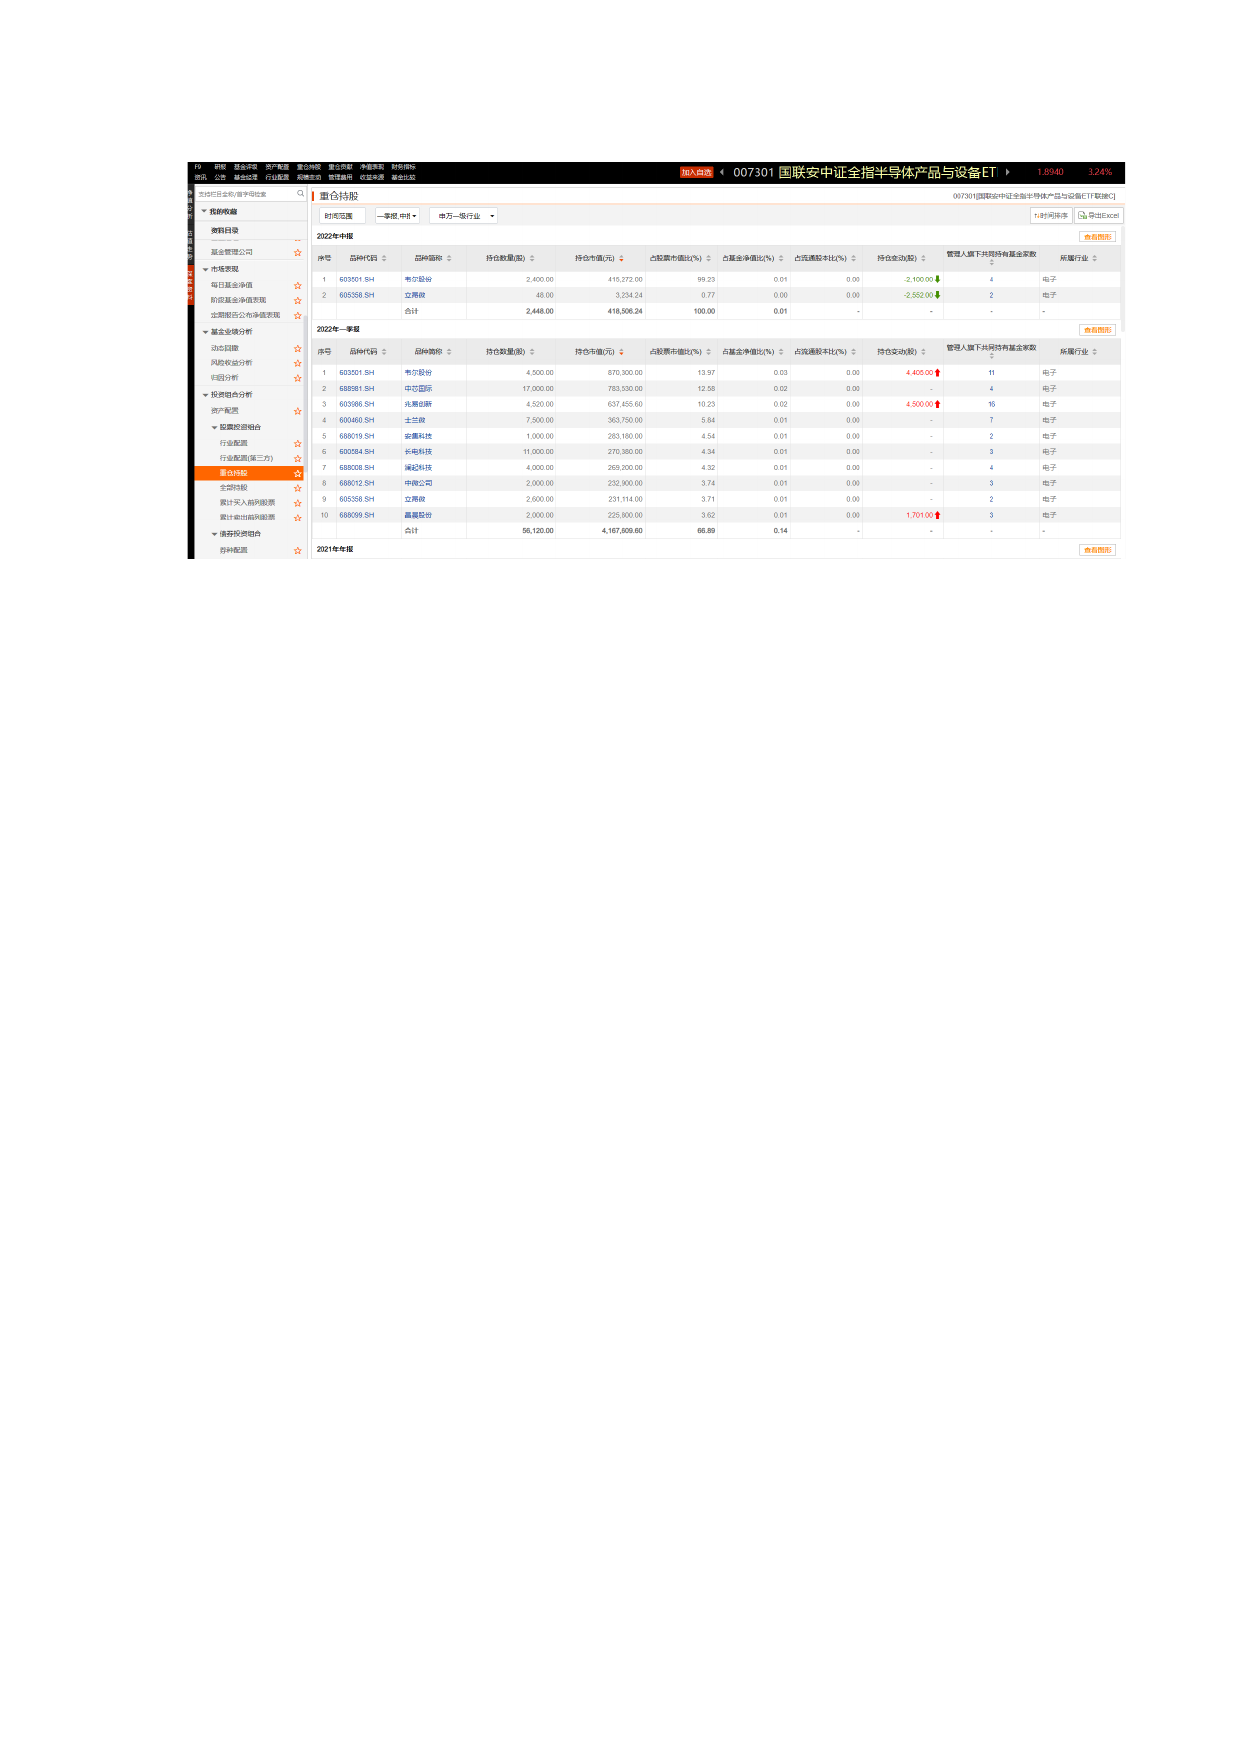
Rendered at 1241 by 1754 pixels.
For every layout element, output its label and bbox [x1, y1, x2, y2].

picture [187, 162, 1125, 559]
